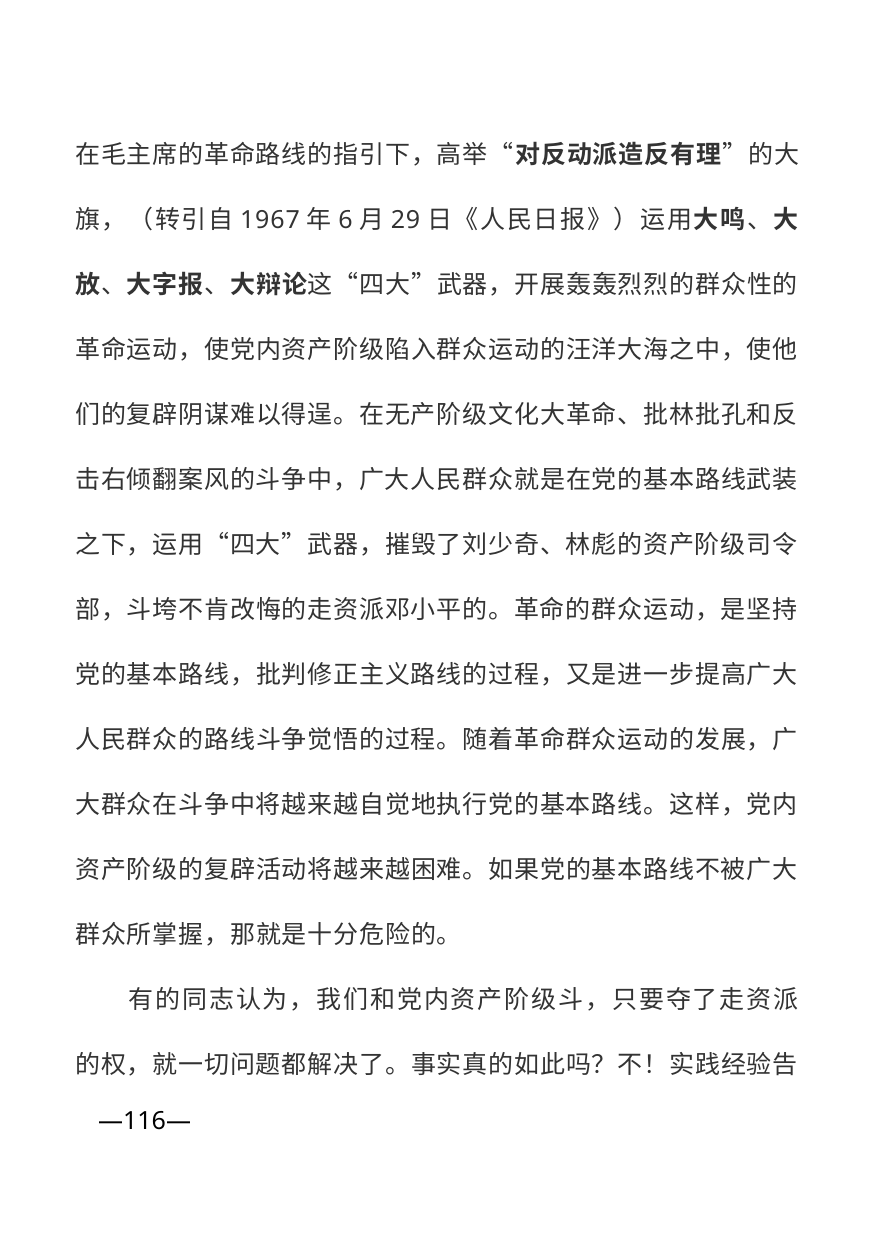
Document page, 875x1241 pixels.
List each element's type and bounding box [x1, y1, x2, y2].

text [75, 965, 799, 1095]
text [75, 120, 799, 965]
